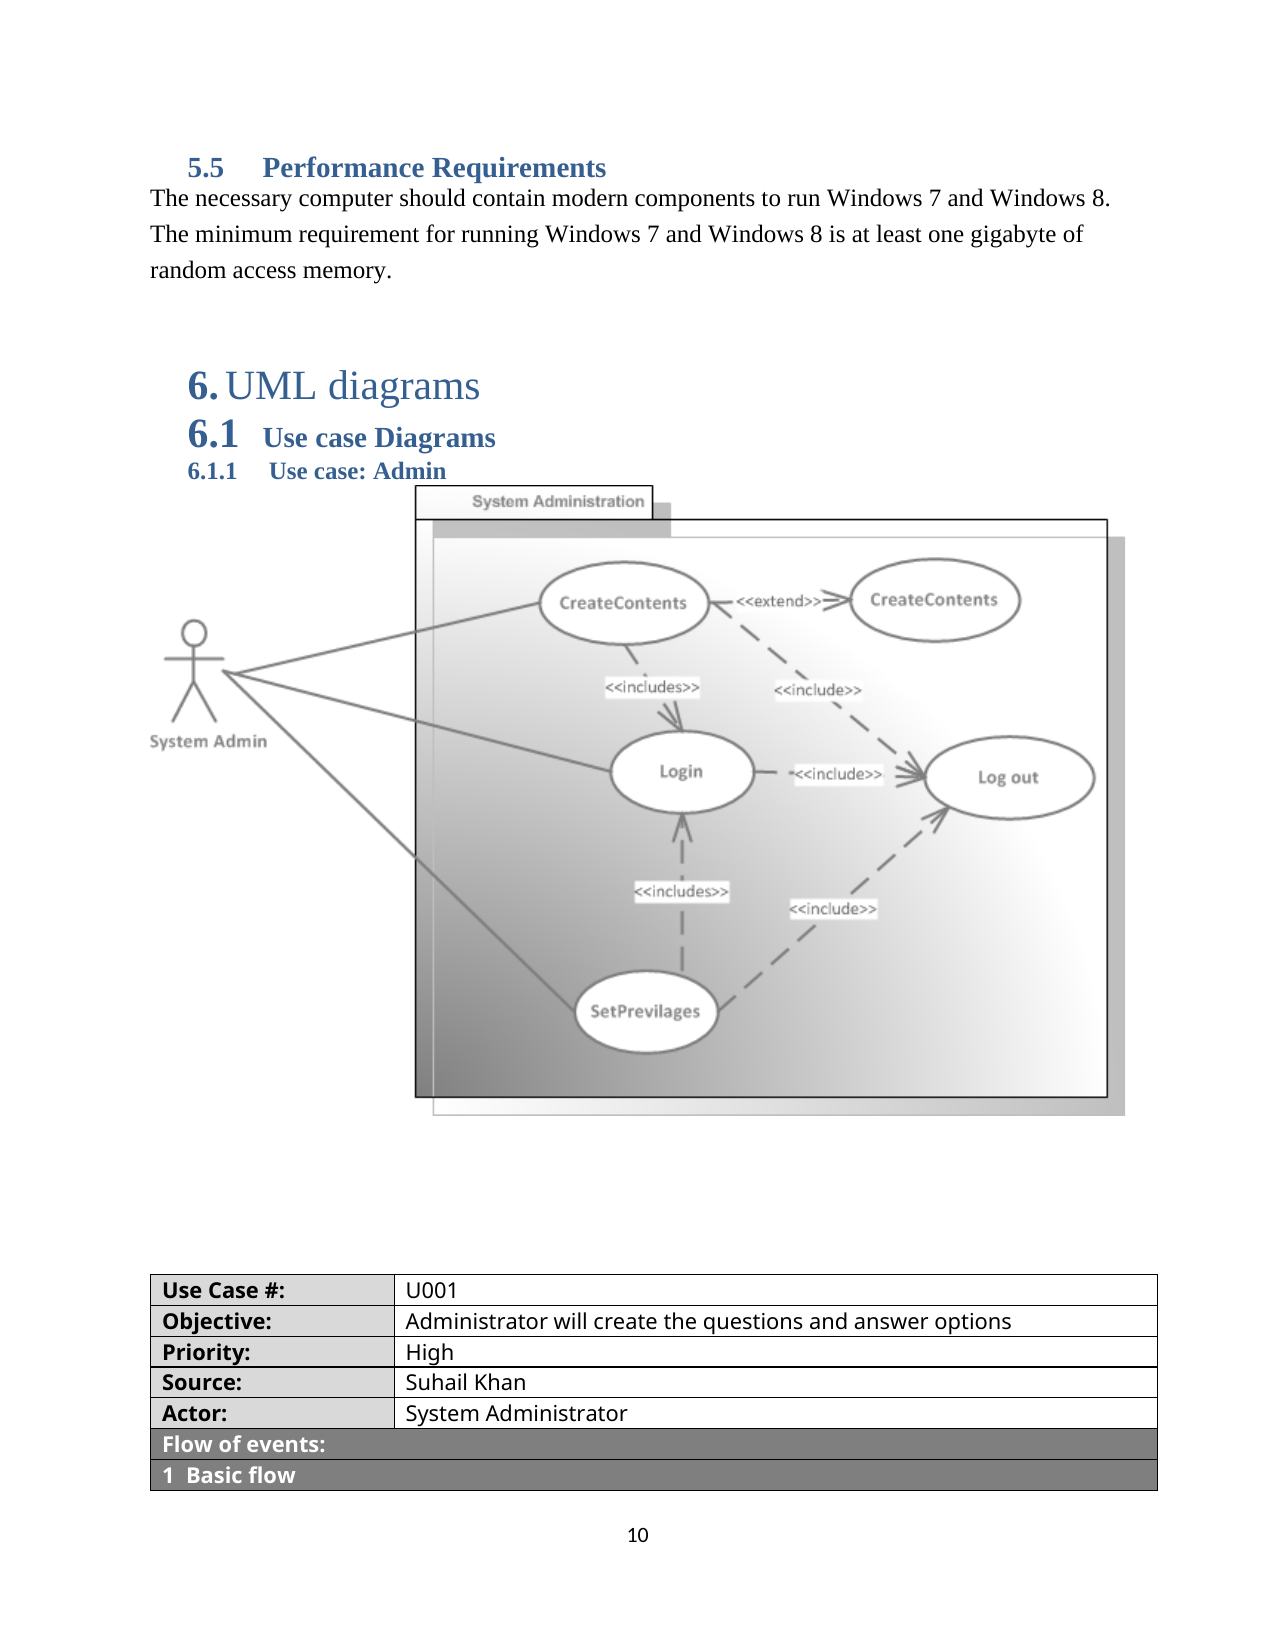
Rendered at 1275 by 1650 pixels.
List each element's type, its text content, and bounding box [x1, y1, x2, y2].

table_cell Administrator will create the questions and answer options [395, 1306, 1157, 1336]
table_cell Flow of events: [151, 1429, 1157, 1459]
table_cell Priority: [151, 1337, 394, 1366]
table_header Use Case #: [151, 1275, 394, 1305]
table_header U001 [395, 1275, 1157, 1305]
table_cell System Administrator [395, 1398, 1157, 1428]
picture [150, 485, 1125, 1116]
subtitle Use case Diagrams [187, 408, 1125, 456]
table_cell 1 Basic flow [151, 1460, 1157, 1490]
table_cell Objective: [151, 1306, 394, 1336]
table_cell Suhail Khan [395, 1368, 1157, 1397]
subtitle Use case: Admin [187, 456, 1125, 485]
subtitle UML diagrams [187, 361, 1125, 408]
table_cell Actor: [151, 1398, 394, 1428]
subtitle Performance Requirements [187, 150, 1125, 183]
table_cell Source: [151, 1368, 394, 1397]
text The necessary computer should contain modern components to run Windows 7 and Windows 8. The minimum requirement for running Windows 7 and Windows 8 is at least one gigabyte of random access memory. [150, 183, 1125, 284]
table_cell High [395, 1337, 1157, 1366]
